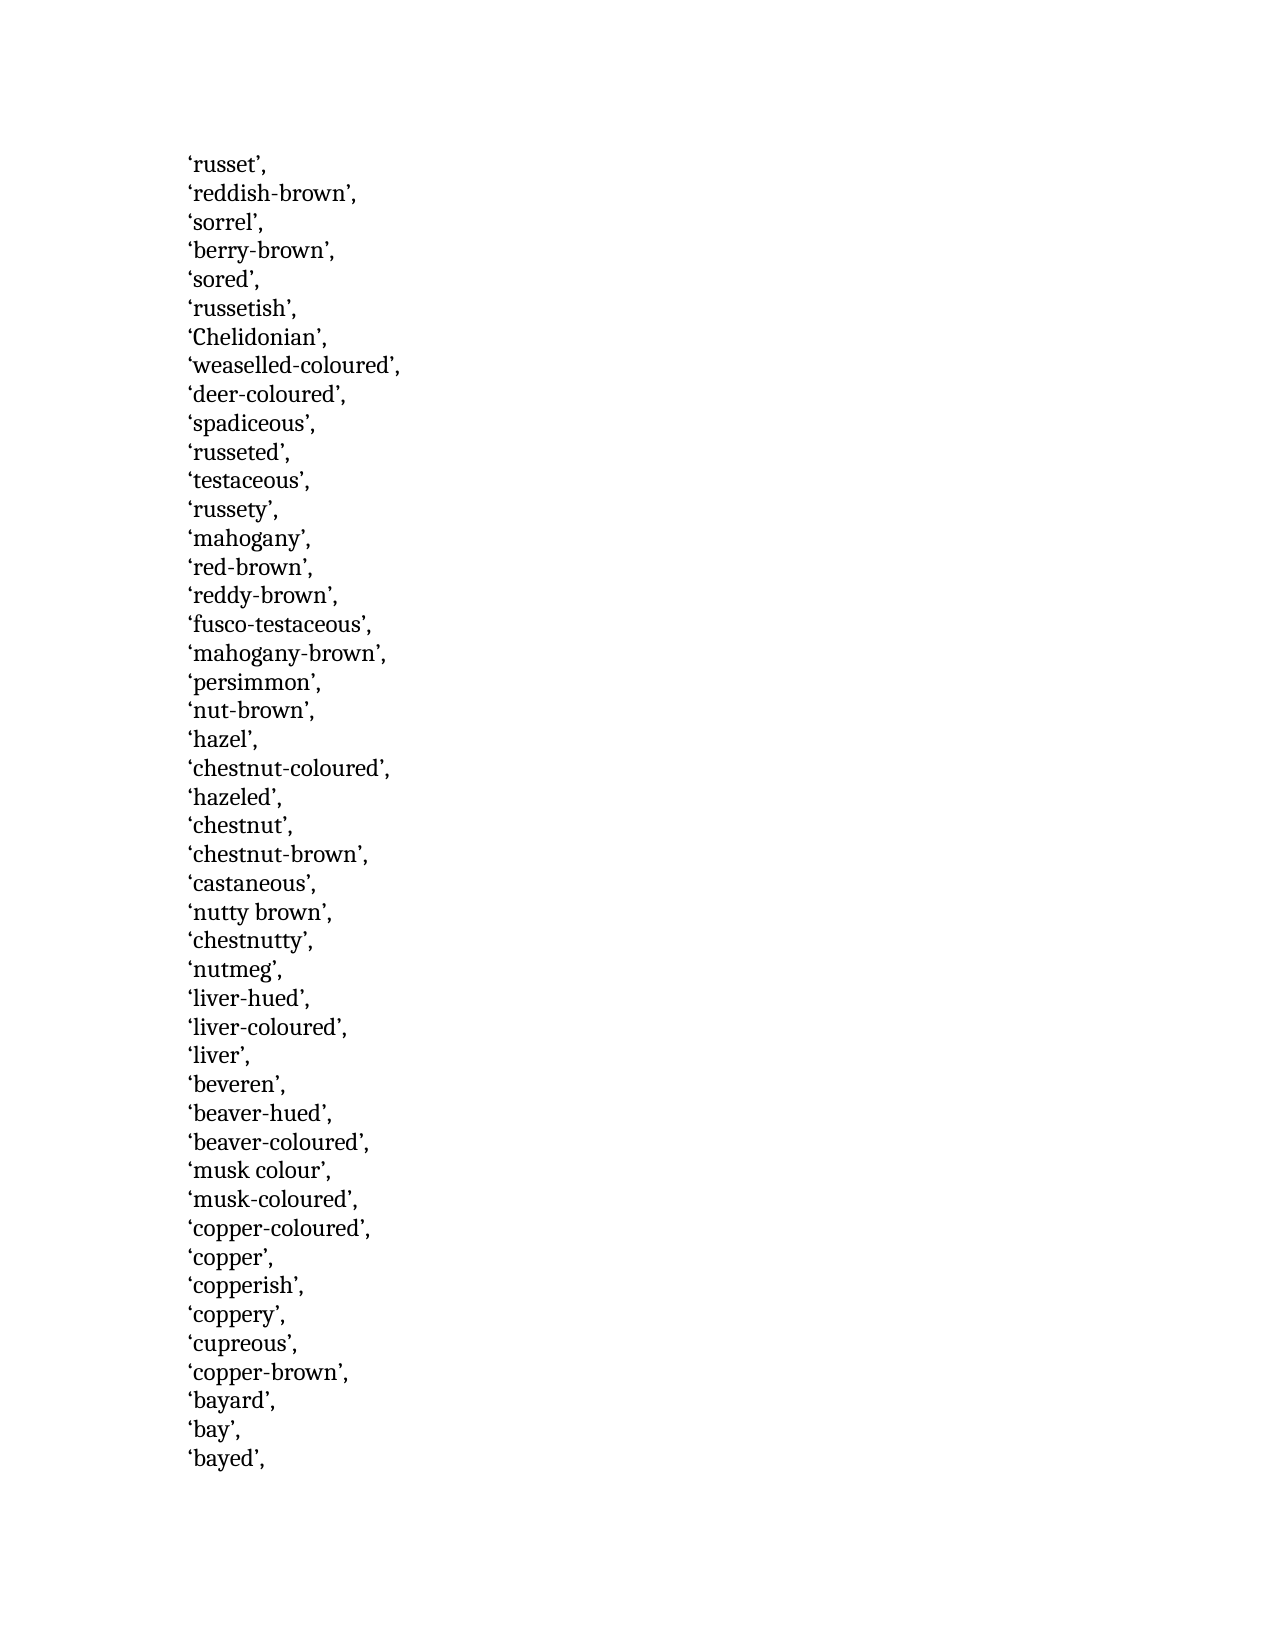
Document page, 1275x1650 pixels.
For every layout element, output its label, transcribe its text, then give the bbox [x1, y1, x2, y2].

text ‘russetish’, [187, 294, 1087, 322]
text ‘liver-coloured’, [187, 1012, 1087, 1041]
text ‘reddy-brown’, [187, 581, 1087, 610]
text ‘sorrel’, [187, 207, 1087, 236]
text ‘cupreous’, [187, 1329, 1087, 1357]
text ‘castaneous’, [187, 869, 1087, 897]
text ‘testaceous’, [187, 466, 1087, 495]
text ‘nutty brown’, [187, 897, 1087, 926]
text ‘coppery’, [187, 1300, 1087, 1329]
text ‘mahogany-brown’, [187, 639, 1087, 667]
text ‘mahogany’, [187, 524, 1087, 552]
text ‘nut-brown’, [187, 696, 1087, 725]
text ‘chestnut’, [187, 811, 1087, 840]
text ‘berry-brown’, [187, 236, 1087, 265]
text ‘sored’, [187, 265, 1087, 294]
text ‘chestnut-brown’, [187, 840, 1087, 869]
text ‘copperish’, [187, 1271, 1087, 1300]
text ‘musk-coloured’, [187, 1185, 1087, 1214]
text ‘copper-coloured’, [187, 1214, 1087, 1242]
text ‘liver’, [187, 1041, 1087, 1070]
text ‘hazel’, [187, 725, 1087, 754]
text ‘nutmeg’, [187, 955, 1087, 984]
text ‘liver-hued’, [187, 984, 1087, 1012]
text ‘beaver-hued’, [187, 1099, 1087, 1127]
text ‘hazeled’, [187, 782, 1087, 811]
text ‘russety’, [187, 495, 1087, 524]
text ‘Chelidonian’, [187, 322, 1087, 351]
text ‘spadiceous’, [187, 409, 1087, 437]
text ‘russeted’, [187, 437, 1087, 466]
text ‘beaver-coloured’, [187, 1127, 1087, 1156]
text ‘russet’, [187, 150, 1087, 179]
text ‘deer-coloured’, [187, 380, 1087, 409]
text ‘red-brown’, [187, 552, 1087, 581]
text ‘musk colour’, [187, 1156, 1087, 1185]
text ‘bay’, [187, 1415, 1087, 1444]
text ‘chestnut-coloured’, [187, 754, 1087, 782]
text ‘fusco-testaceous’, [187, 610, 1087, 639]
text ‘copper’, [187, 1242, 1087, 1271]
text ‘bayard’, [187, 1386, 1087, 1415]
text ‘chestnutty’, [187, 926, 1087, 955]
text ‘beveren’, [187, 1070, 1087, 1099]
text ‘reddish-brown’, [187, 179, 1087, 207]
text ‘bayed’, [187, 1444, 1087, 1472]
text ‘persimmon’, [187, 667, 1087, 696]
text ‘copper-brown’, [187, 1357, 1087, 1386]
text ‘weaselled-coloured’, [187, 351, 1087, 380]
